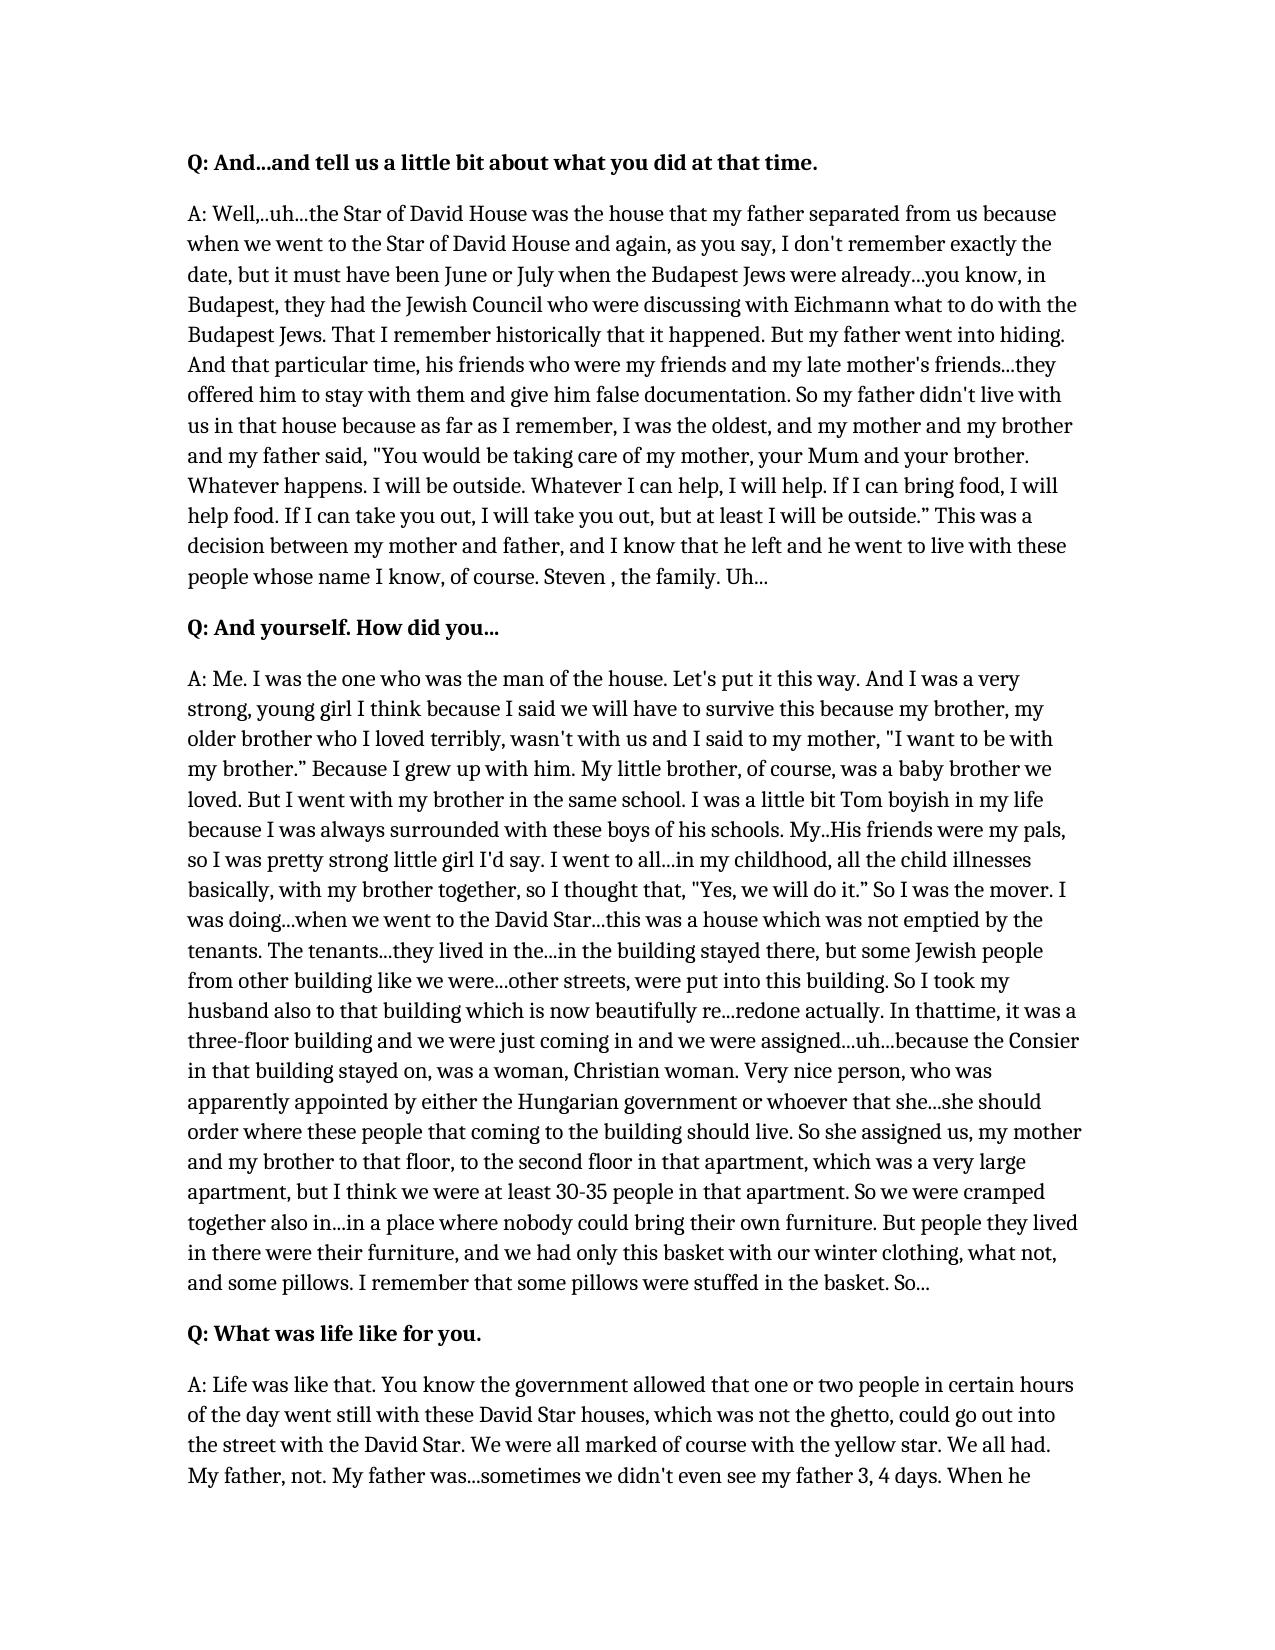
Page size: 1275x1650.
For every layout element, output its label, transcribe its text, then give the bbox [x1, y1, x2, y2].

text Q: What was life like for you. [187, 1321, 1087, 1347]
text Q: And yourself. How did you... [187, 614, 1087, 641]
text A: Well,..uh...the Star of David House was the house that my father separated from us because when we went to the Star of David House and again, as you say, I don't remember exactly the date, but it must have been June or July when the Budapest Jews were already...you know, in Budapest, they had the Jewish Council who were discussing with Eichmann what to do with the Budapest Jews. That I remember historically that it happened. But my father went into hiding. And that particular time, his friends who were my friends and my late mother's friends...they offered him to stay with them and give him false documentation. So my father didn't live with us in that house because as far as I remember, I was the oldest, and my mother and my brother and my father said, "You would be taking care of my mother, your Mum and your brother. Whatever happens. I will be outside. Whatever I can help, I will help. If I can bring food, I will help food. If I can take you out, I will take you out, but at least I will be outside.” This was a decision between my mother and father, and I know that he left and he went to live with these people whose name I know, of course. Steven , the family. Uh... [187, 201, 1087, 590]
text A: Me. I was the one who was the man of the house. Let's put it this way. And I was a very strong, young girl I think because I said we will have to survive this because my brother, my older brother who I loved terribly, wasn't with us and I said to my mother, "I want to be with my brother.” Because I grew up with him. My little brother, of course, was a baby brother we loved. But I went with my brother in the same school. I was a little bit Tom boyish in my life because I was always surrounded with these boys of his schools. My..His friends were my pals, so I was pretty strong little girl I'd say. I went to all...in my childhood, all the child illnesses basically, with my brother together, so I thought that, "Yes, we will do it.” So I was the mover. I was doing...when we went to the David Star...this was a house which was not emptied by the tenants. The tenants...they lived in the...in the building stayed there, but some Jewish people from other building like we were...other streets, were put into this building. So I took my husband also to that building which is now beautifully re...redone actually. In thattime, it was a three-floor building and we were just coming in and we were assigned...uh...because the Consier in that building stayed on, was a woman, Christian woman. Very nice person, who was apparently appointed by either the Hungarian government or whoever that she...she should order where these people that coming to the building should live. So she assigned us, my mother and my brother to that floor, to the second floor in that apartment, which was a very large apartment, but I think we were at least 30-35 people in that apartment. So we were cramped together also in...in a place where nobody could bring their own furniture. But people they lived in there were their furniture, and we had only this basket with our winter clothing, what not, and some pillows. I remember that some pillows were stuffed in the basket. So... [187, 666, 1087, 1296]
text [187, 1372, 1087, 1489]
text Q: And...and tell us a little bit about what you did at that time. [187, 150, 1087, 176]
